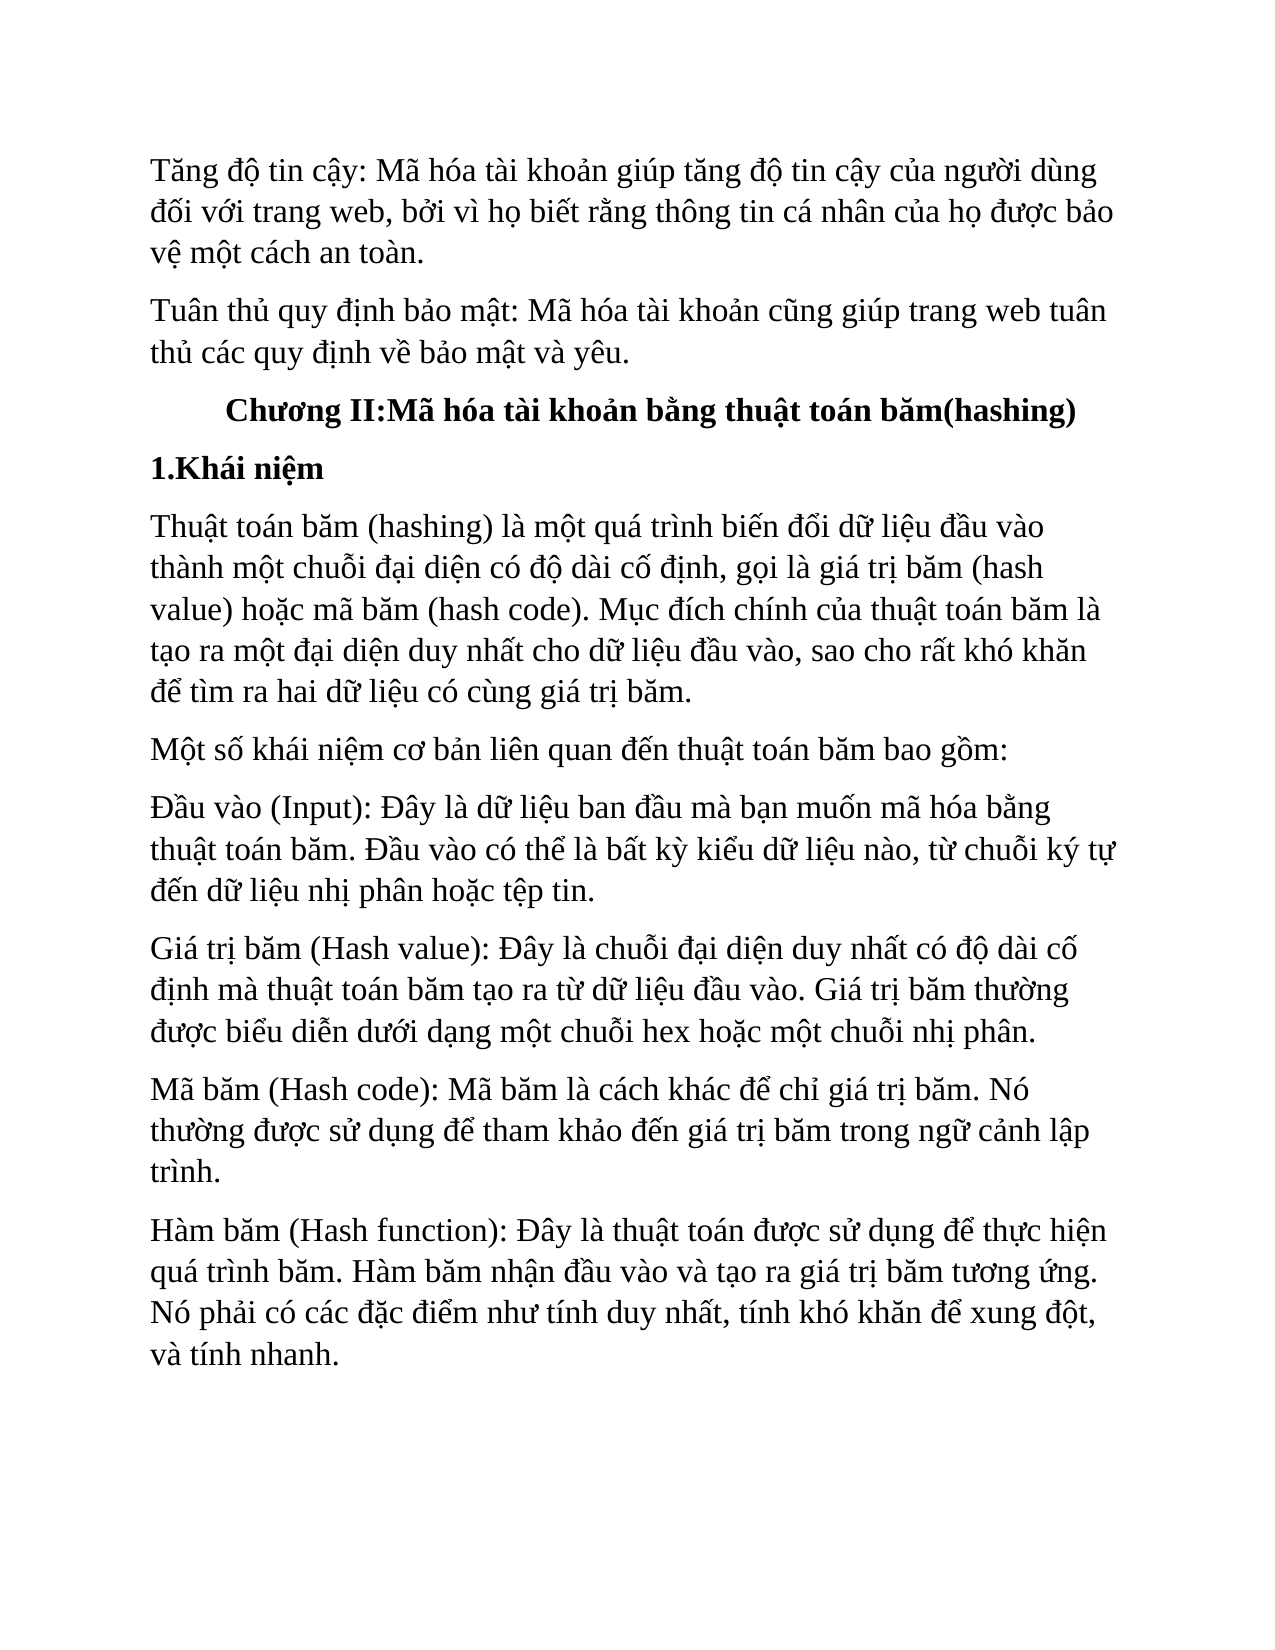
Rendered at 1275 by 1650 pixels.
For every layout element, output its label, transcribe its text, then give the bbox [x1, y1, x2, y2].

text Giá trị băm (Hash value): Đây là chuỗi đại diện duy nhất có độ dài cố định mà thuật toán băm tạo ra từ dữ liệu đầu vào. Giá trị băm thường được biểu diễn dưới dạng một chuỗi hex hoặc một chuỗi nhị phân. [150, 928, 1125, 1049]
text Chương II:Mã hóa tài khoản bằng thuật toán băm(hashing) [150, 390, 1125, 428]
text 1.Khái niệm [150, 448, 1125, 486]
text Một số khái niệm cơ bản liên quan đến thuật toán băm bao gồm: [150, 729, 1125, 768]
text Hàm băm (Hash function): Đây là thuật toán được sử dụng để thực hiện quá trình băm. Hàm băm nhận đầu vào và tạo ra giá trị băm tương ứng. Nó phải có các đặc điểm như tính duy nhất, tính khó khăn để xung đột, và tính nhanh. [150, 1210, 1125, 1372]
text Tăng độ tin cậy: Mã hóa tài khoản giúp tăng độ tin cậy của người dùng đối với trang web, bởi vì họ biết rằng thông tin cá nhân của họ được bảo vệ một cách an toàn. [150, 150, 1125, 271]
text Mã băm (Hash code): Mã băm là cách khác để chỉ giá trị băm. Nó thường được sử dụng để tham khảo đến giá trị băm trong ngữ cảnh lập trình. [150, 1069, 1125, 1190]
text Đầu vào (Input): Đây là dữ liệu ban đầu mà bạn muốn mã hóa bằng thuật toán băm. Đầu vào có thể là bất kỳ kiểu dữ liệu nào, từ chuỗi ký tự đến dữ liệu nhị phân hoặc tệp tin. [150, 788, 1125, 909]
text Thuật toán băm (hashing) là một quá trình biến đổi dữ liệu đầu vào thành một chuỗi đại diện có độ dài cố định, gọi là giá trị băm (hash value) hoặc mã băm (hash code). Mục đích chính của thuật toán băm là tạo ra một đại diện duy nhất cho dữ liệu đầu vào, sao cho rất khó khăn để tìm ra hai dữ liệu có cùng giá trị băm. [150, 506, 1125, 710]
text Tuân thủ quy định bảo mật: Mã hóa tài khoản cũng giúp trang web tuân thủ các quy định về bảo mật và yêu. [150, 291, 1125, 370]
